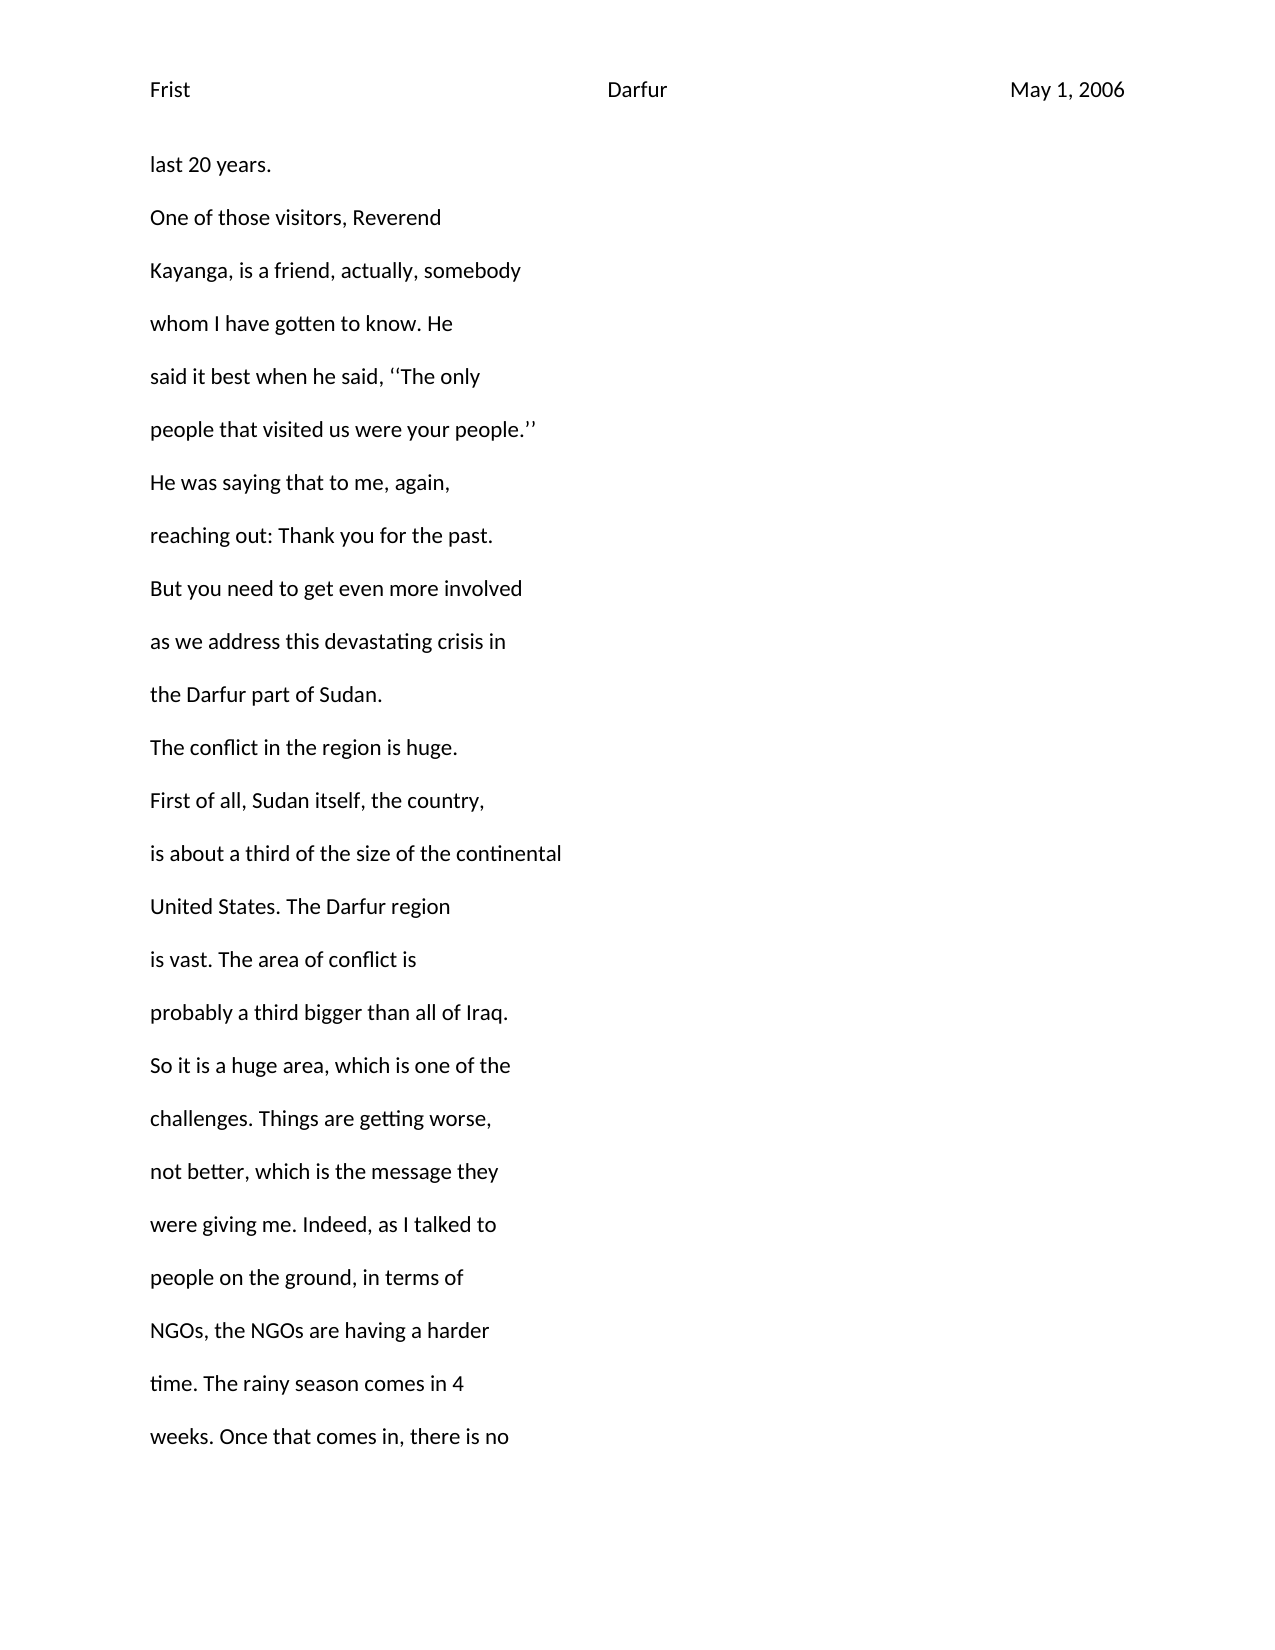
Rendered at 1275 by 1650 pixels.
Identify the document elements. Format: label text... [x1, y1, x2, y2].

text not better, which is the message they [150, 1157, 1125, 1185]
text probably a third bigger than all of Iraq. [150, 998, 1125, 1026]
text is about a third of the size of the continental [150, 839, 1125, 867]
text But you need to get even more involved [150, 574, 1125, 602]
text reaching out: Thank you for the past. [150, 521, 1125, 549]
text First of all, Sudan itself, the country, [150, 786, 1125, 814]
text as we address this devastating crisis in [150, 627, 1125, 655]
text So it is a huge area, which is one of the [150, 1051, 1125, 1079]
text United States. The Darfur region [150, 892, 1125, 920]
text weeks. Once that comes in, there is no [150, 1422, 1125, 1451]
text time. The rainy season comes in 4 [150, 1369, 1125, 1397]
text whom I have gotten to know. He [150, 309, 1125, 337]
text The conflict in the region is huge. [150, 733, 1125, 761]
text the Darfur part of Sudan. [150, 680, 1125, 708]
text is vast. The area of conflict is [150, 945, 1125, 973]
text One of those visitors, Reverend [150, 203, 1125, 231]
text challenges. Things are getting worse, [150, 1104, 1125, 1132]
text said it best when he said, ‘‘The only [150, 362, 1125, 390]
text people on the ground, in terms of [150, 1263, 1125, 1291]
text people that visited us were your people.’’ [150, 415, 1125, 443]
text NGOs, the NGOs are having a harder [150, 1316, 1125, 1344]
text were giving me. Indeed, as I talked to [150, 1210, 1125, 1238]
text He was saying that to me, again, [150, 468, 1125, 496]
text Kayanga, is a friend, actually, somebody [150, 256, 1125, 284]
text last 20 years. [150, 150, 1125, 178]
